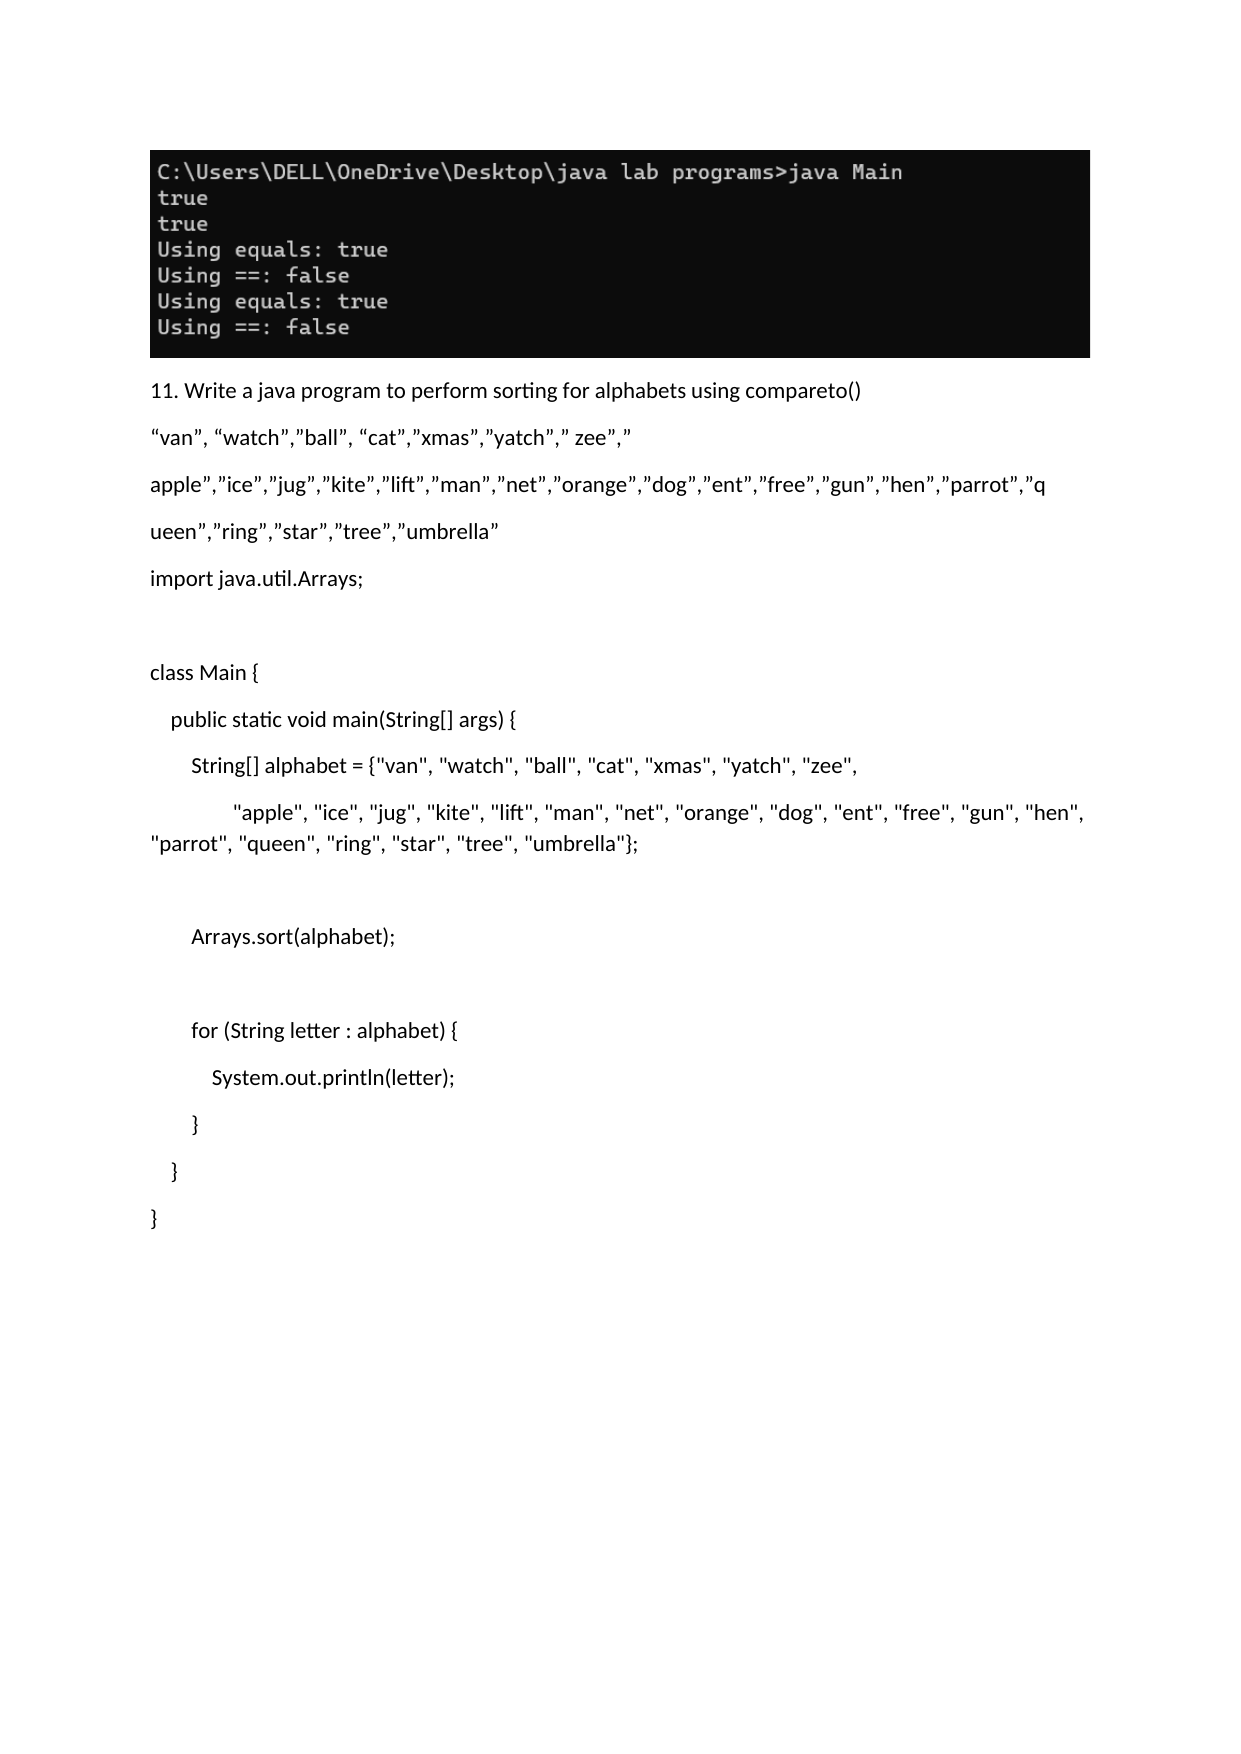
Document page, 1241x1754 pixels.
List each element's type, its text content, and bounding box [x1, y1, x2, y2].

text } [150, 1110, 1090, 1138]
text Arrays.sort(alphabet); [150, 922, 1090, 950]
text class Main { [150, 658, 1090, 686]
text public static void main(String[] args) { [150, 705, 1090, 733]
text for (String letter : alphabet) { [150, 1016, 1090, 1044]
text System.out.println(letter); [150, 1063, 1090, 1091]
text } [150, 1204, 1090, 1232]
text String[] alphabet = {"van", "watch", "ball", "cat", "xmas", "yatch", "zee", [150, 752, 1090, 779]
text import java.util.Arrays; [150, 564, 1090, 592]
text ueen”,”ring”,”star”,”tree”,”umbrella” [150, 517, 1090, 545]
text “van”, “watch”,”ball”, “cat”,”xmas”,”yatch”,” zee”,” [150, 423, 1090, 451]
text 11. Write a java program to perform sorting for alphabets using compareto() [150, 377, 1090, 404]
text apple”,”ice”,”jug”,”kite”,”lift”,”man”,”net”,”orange”,”dog”,”ent”,”free”,”gun”,”hen”,”parrot”,”q [150, 470, 1090, 498]
text "apple", "ice", "jug", "kite", "lift", "man", "net", "orange", "dog", "ent", "free", "gun", "hen", "parrot", "queen", "ring", "star", "tree", "umbrella"}; [150, 798, 1090, 857]
picture [150, 150, 1091, 358]
text } [150, 1157, 1090, 1185]
